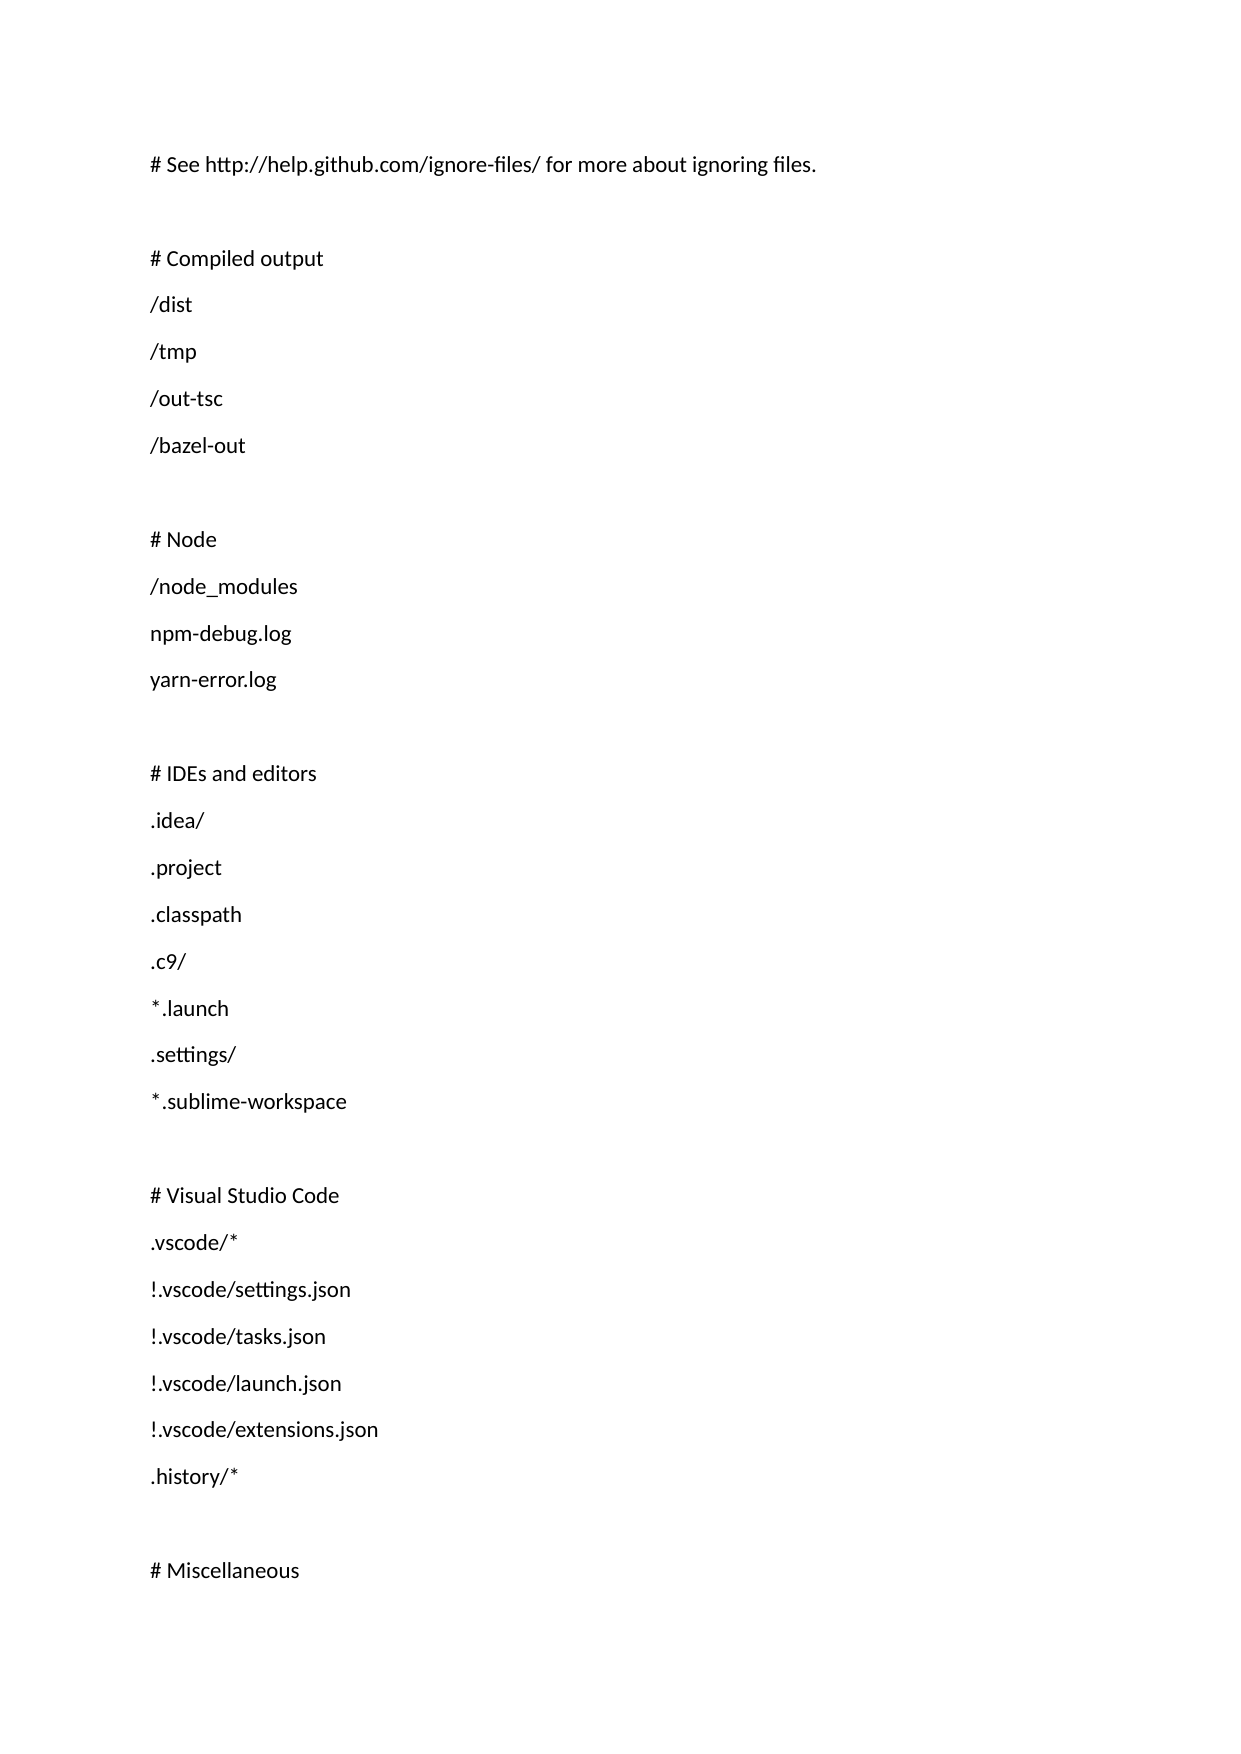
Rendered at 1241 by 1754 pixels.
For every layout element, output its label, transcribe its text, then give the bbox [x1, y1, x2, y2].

text /node_modules [150, 572, 1090, 600]
text !.vscode/extensions.json [150, 1416, 1090, 1444]
text /out-tsc [150, 384, 1090, 412]
text # Node [150, 525, 1090, 553]
text !.vscode/launch.json [150, 1369, 1090, 1397]
text # See http://help.github.com/ignore-files/ for more about ignoring files. [150, 150, 1090, 178]
text # Visual Studio Code [150, 1181, 1090, 1209]
text .history/* [150, 1462, 1090, 1491]
text .project [150, 853, 1090, 881]
text # Miscellaneous [150, 1556, 1090, 1584]
text npm-debug.log [150, 619, 1090, 647]
text .classpath [150, 900, 1090, 928]
text .c9/ [150, 947, 1090, 975]
text yarn-error.log [150, 666, 1090, 694]
text .settings/ [150, 1041, 1090, 1069]
text *.launch [150, 994, 1090, 1022]
text # IDEs and editors [150, 759, 1090, 787]
text .idea/ [150, 806, 1090, 834]
text /dist [150, 291, 1090, 319]
text !.vscode/tasks.json [150, 1322, 1090, 1350]
text /tmp [150, 337, 1090, 366]
text /bazel-out [150, 431, 1090, 459]
text *.sublime-workspace [150, 1087, 1090, 1116]
text !.vscode/settings.json [150, 1275, 1090, 1303]
text .vscode/* [150, 1228, 1090, 1256]
text # Compiled output [150, 244, 1090, 272]
